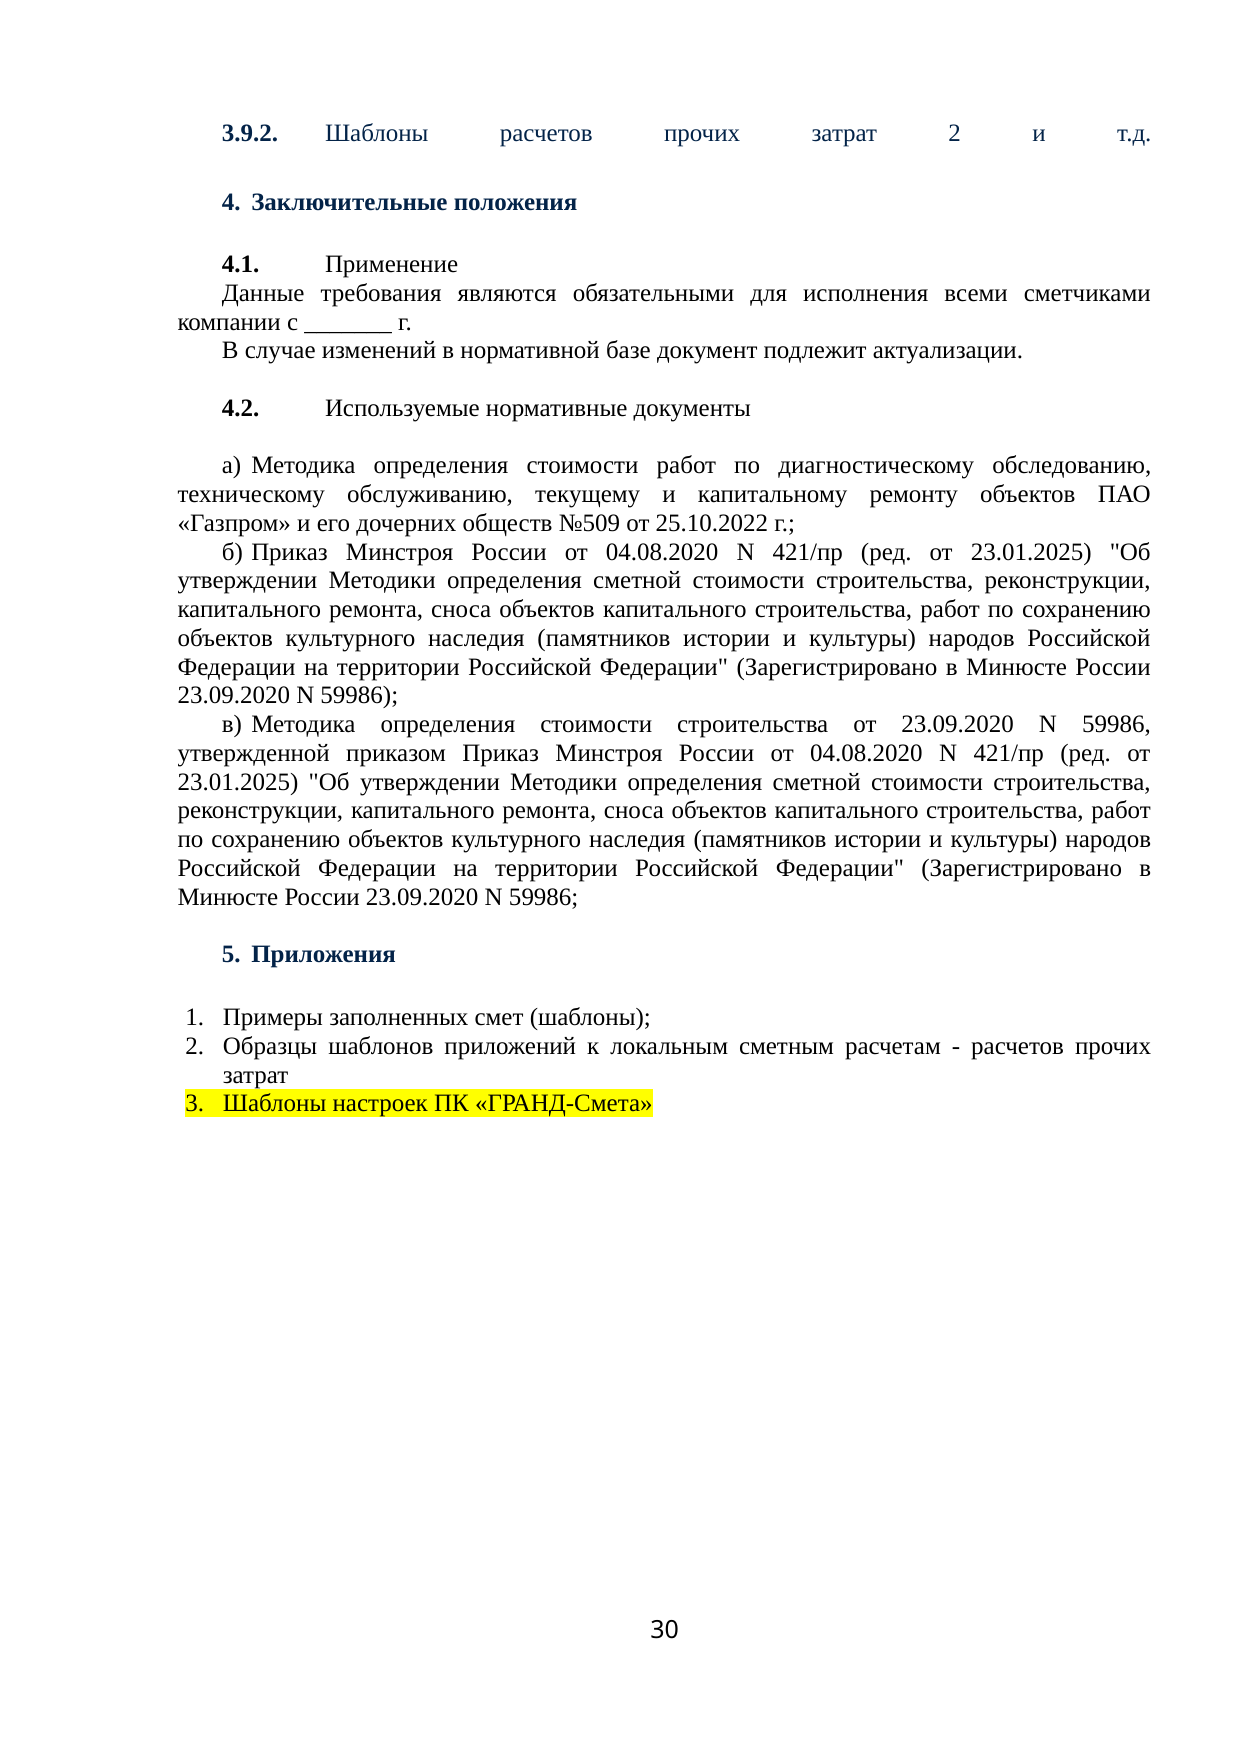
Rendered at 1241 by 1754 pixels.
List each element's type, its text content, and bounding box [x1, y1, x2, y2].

subtitle Приложения [177, 939, 1152, 968]
list Данные требования являются обязательными для исполнения всеми сметчиками компании с _______ г. [177, 278, 1152, 336]
list Шаблоны настроек ПК «ГРАНД-Смета» [185, 1088, 1152, 1117]
list Используемые нормативные документы [177, 393, 1152, 422]
subtitle Заключительные положения [177, 187, 1152, 215]
list Образцы шаблонов приложений к локальным сметным расчетам - расчетов прочих затрат [185, 1031, 1152, 1088]
list Примеры заполненных смет (шаблоны); [185, 1002, 1152, 1031]
subtitle Шаблоны расчетов прочих затрат 2 и т.д. [177, 118, 1152, 187]
list В случае изменений в нормативной базе документ подлежит актуализации. [177, 336, 1152, 364]
list Приказ Минстроя России от 04.08.2020 N 421/пр (ред. от 23.01.2025) "Об утверждении Методики определения сметной стоимости строительства, реконструкции, капитального ремонта, сноса объектов капитального строительства, работ по сохранению объектов культурного наследия (памятников истории и культуры) народов Российской Федерации на территории Российской Федерации" (Зарегистрировано в Минюсте России 23.09.2020 N 59986); [177, 537, 1152, 709]
list Методика определения стоимости работ по диагностическому обследованию, техническому обслуживанию, текущему и капитальному ремонту объектов ПАО «Газпром» и его дочерних обществ №509 от 25.10.2022 г.; [177, 451, 1152, 537]
list Методика определения стоимости строительства от 23.09.2020 N 59986, утвержденной приказом Приказ Минстроя России от 04.08.2020 N 421/пр (ред. от 23.01.2025) "Об утверждении Методики определения сметной стоимости строительства, реконструкции, капитального ремонта, сноса объектов капитального строительства, работ по сохранению объектов культурного наследия (памятников истории и культуры) народов Российской Федерации на территории Российской Федерации" (Зарегистрировано в Минюсте России 23.09.2020 N 59986; [177, 709, 1152, 911]
list Применение [177, 249, 1152, 278]
